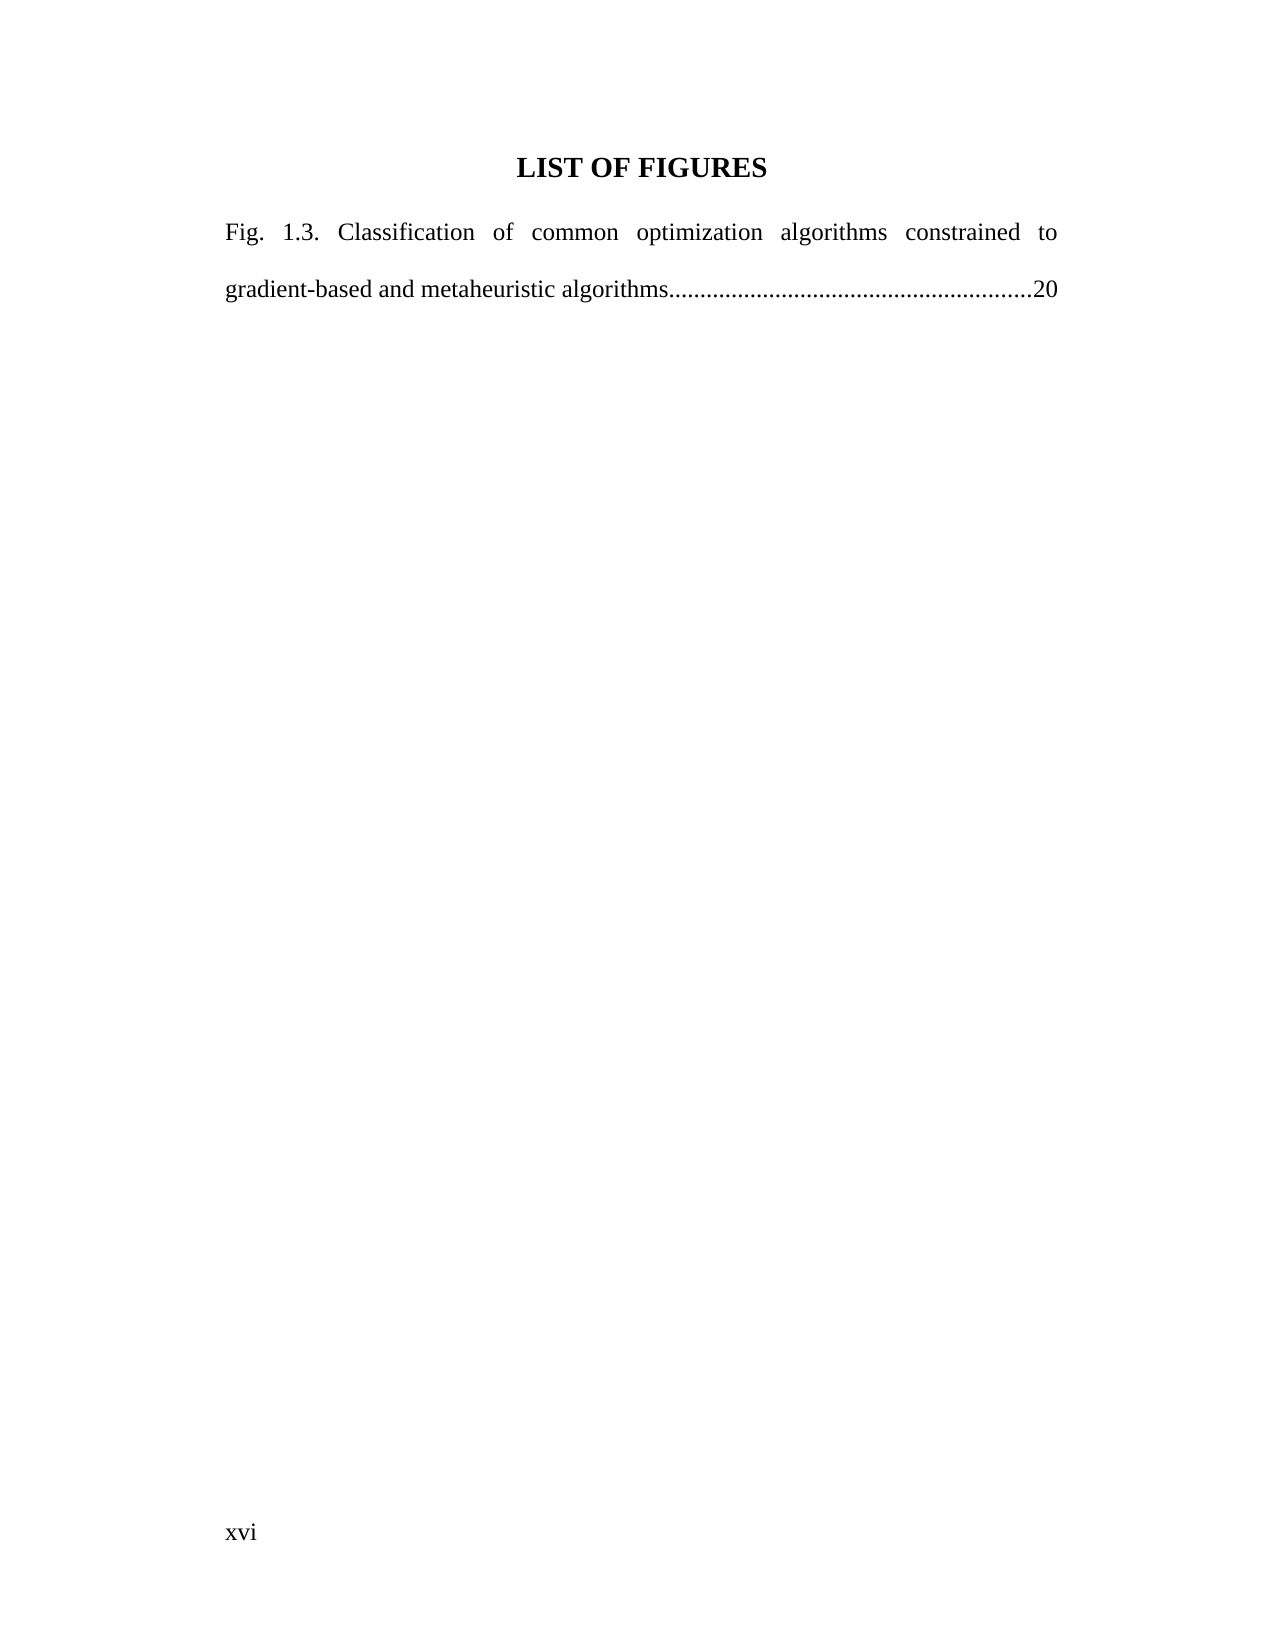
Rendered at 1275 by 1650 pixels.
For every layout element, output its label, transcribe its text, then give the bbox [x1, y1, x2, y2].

subtitle LIST OF FIGURES [225, 150, 1059, 183]
text Fig. 1.3. Classification of common optimization algorithms constrained to gradient-based and metaheuristic algorithms. 20 [225, 217, 1059, 303]
